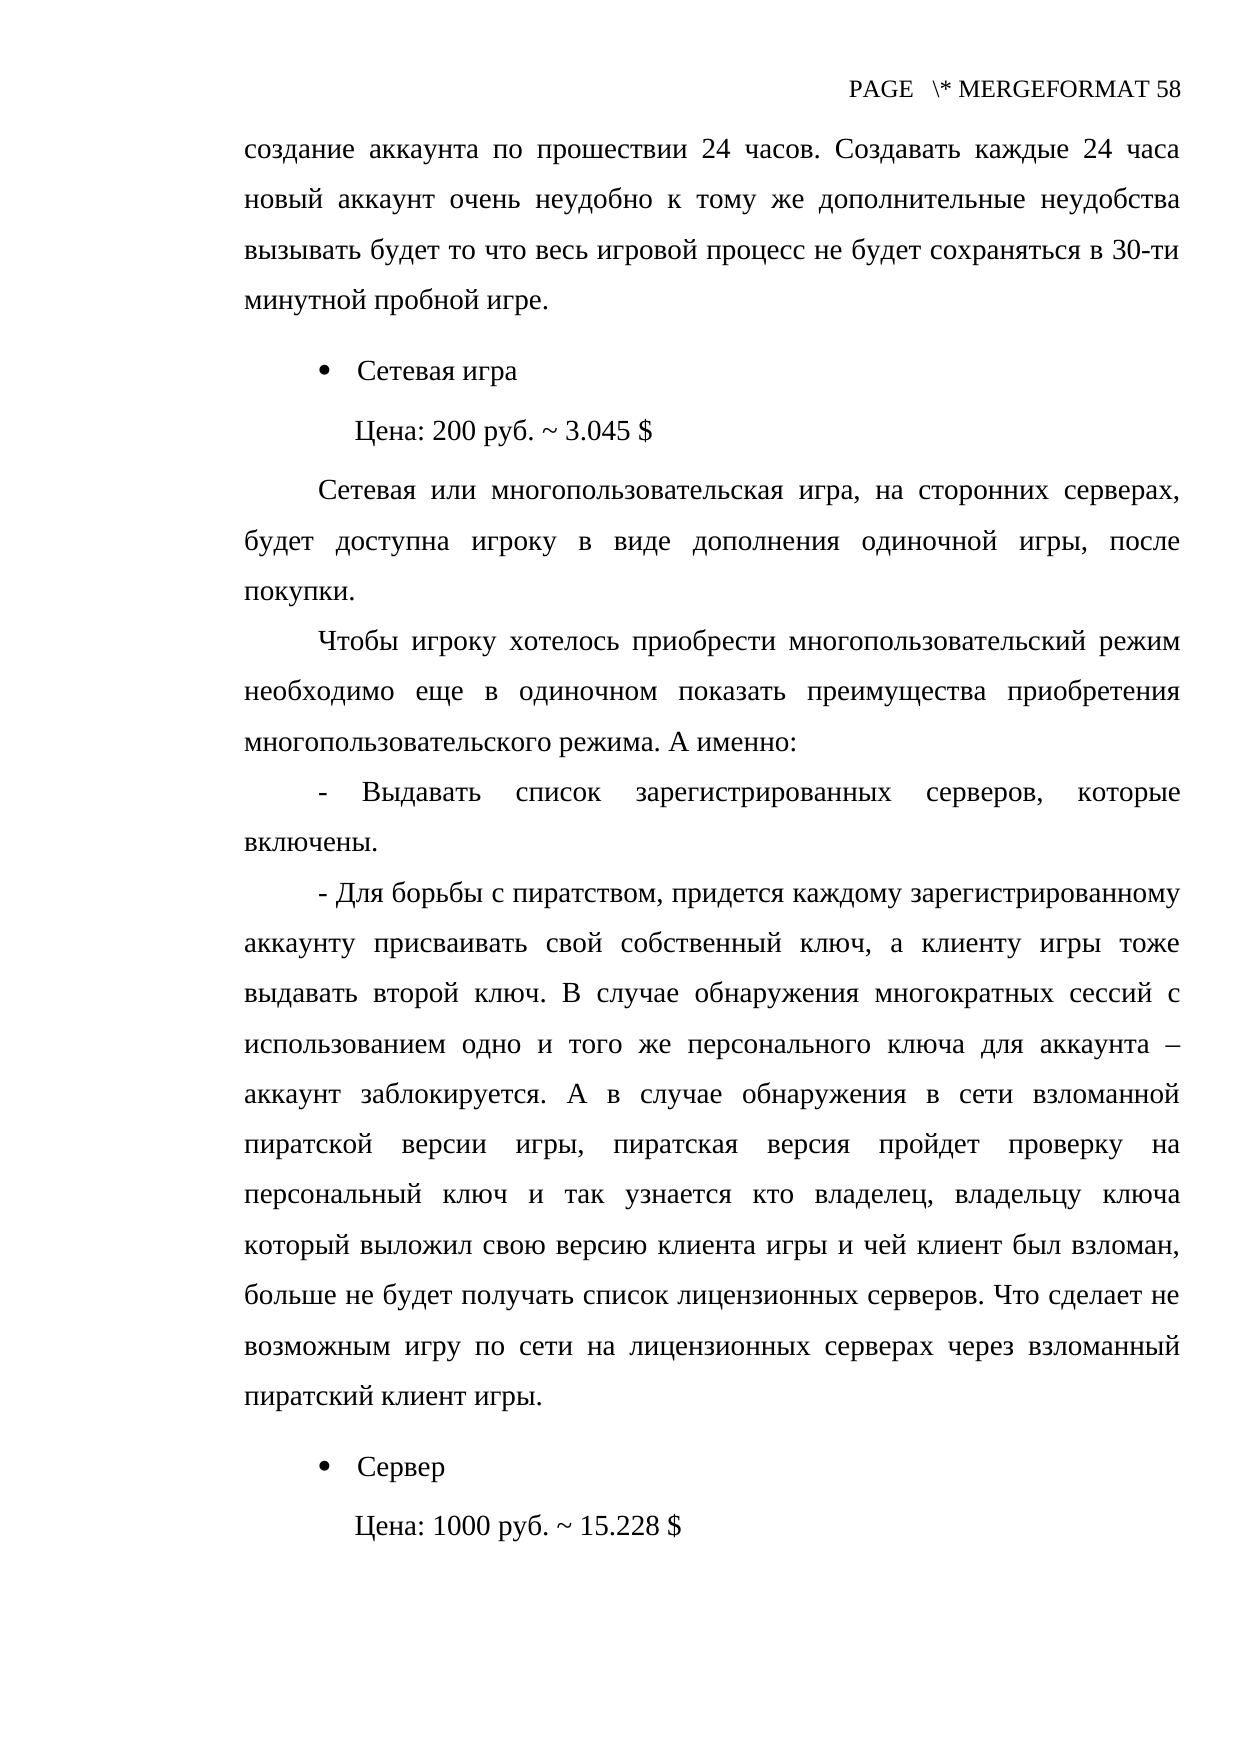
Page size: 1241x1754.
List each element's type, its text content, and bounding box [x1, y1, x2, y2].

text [244, 131, 1181, 316]
list Сервер [319, 1449, 1181, 1483]
text Чтобы игроку хотелось приобрести многопользовательский режим необходимо еще в одиночном показать преимущества приобретения многопользовательского режима. А именно: [244, 623, 1181, 757]
list Сетевая игра [319, 353, 1181, 387]
text - Для борьбы с пиратством, придется каждому зарегистрированному аккаунту присваивать свой собственный ключ, а клиенту игры тоже выдавать второй ключ. В случае обнаружения многократных сессий с использованием одно и того же персонального ключа для аккаунта – аккаунт заблокируется. А в случае обнаружения в сети взломанной пиратской версии игры, пиратская версия пройдет проверку на персональный ключ и так узнается кто владелец, владельцу ключа который выложил свою версию клиента игры и чей клиент был взломан, больше не будет получать список лицензионных серверов. Что сделает не возможным игру по сети на лицензионных серверах через взломанный пиратский клиент игры. [244, 875, 1181, 1411]
text Цена: 1000 руб. ~ 15.228 $ [354, 1508, 1181, 1542]
text Цена: 200 руб. ~ 3.045 $ [354, 413, 1181, 446]
text Сетевая или многопользовательская игра, на сторонних серверах, будет доступна игроку в виде дополнения одиночной игры, после покупки. [244, 472, 1181, 606]
text - Выдавать список зарегистрированных серверов, которые включены. [244, 774, 1181, 858]
